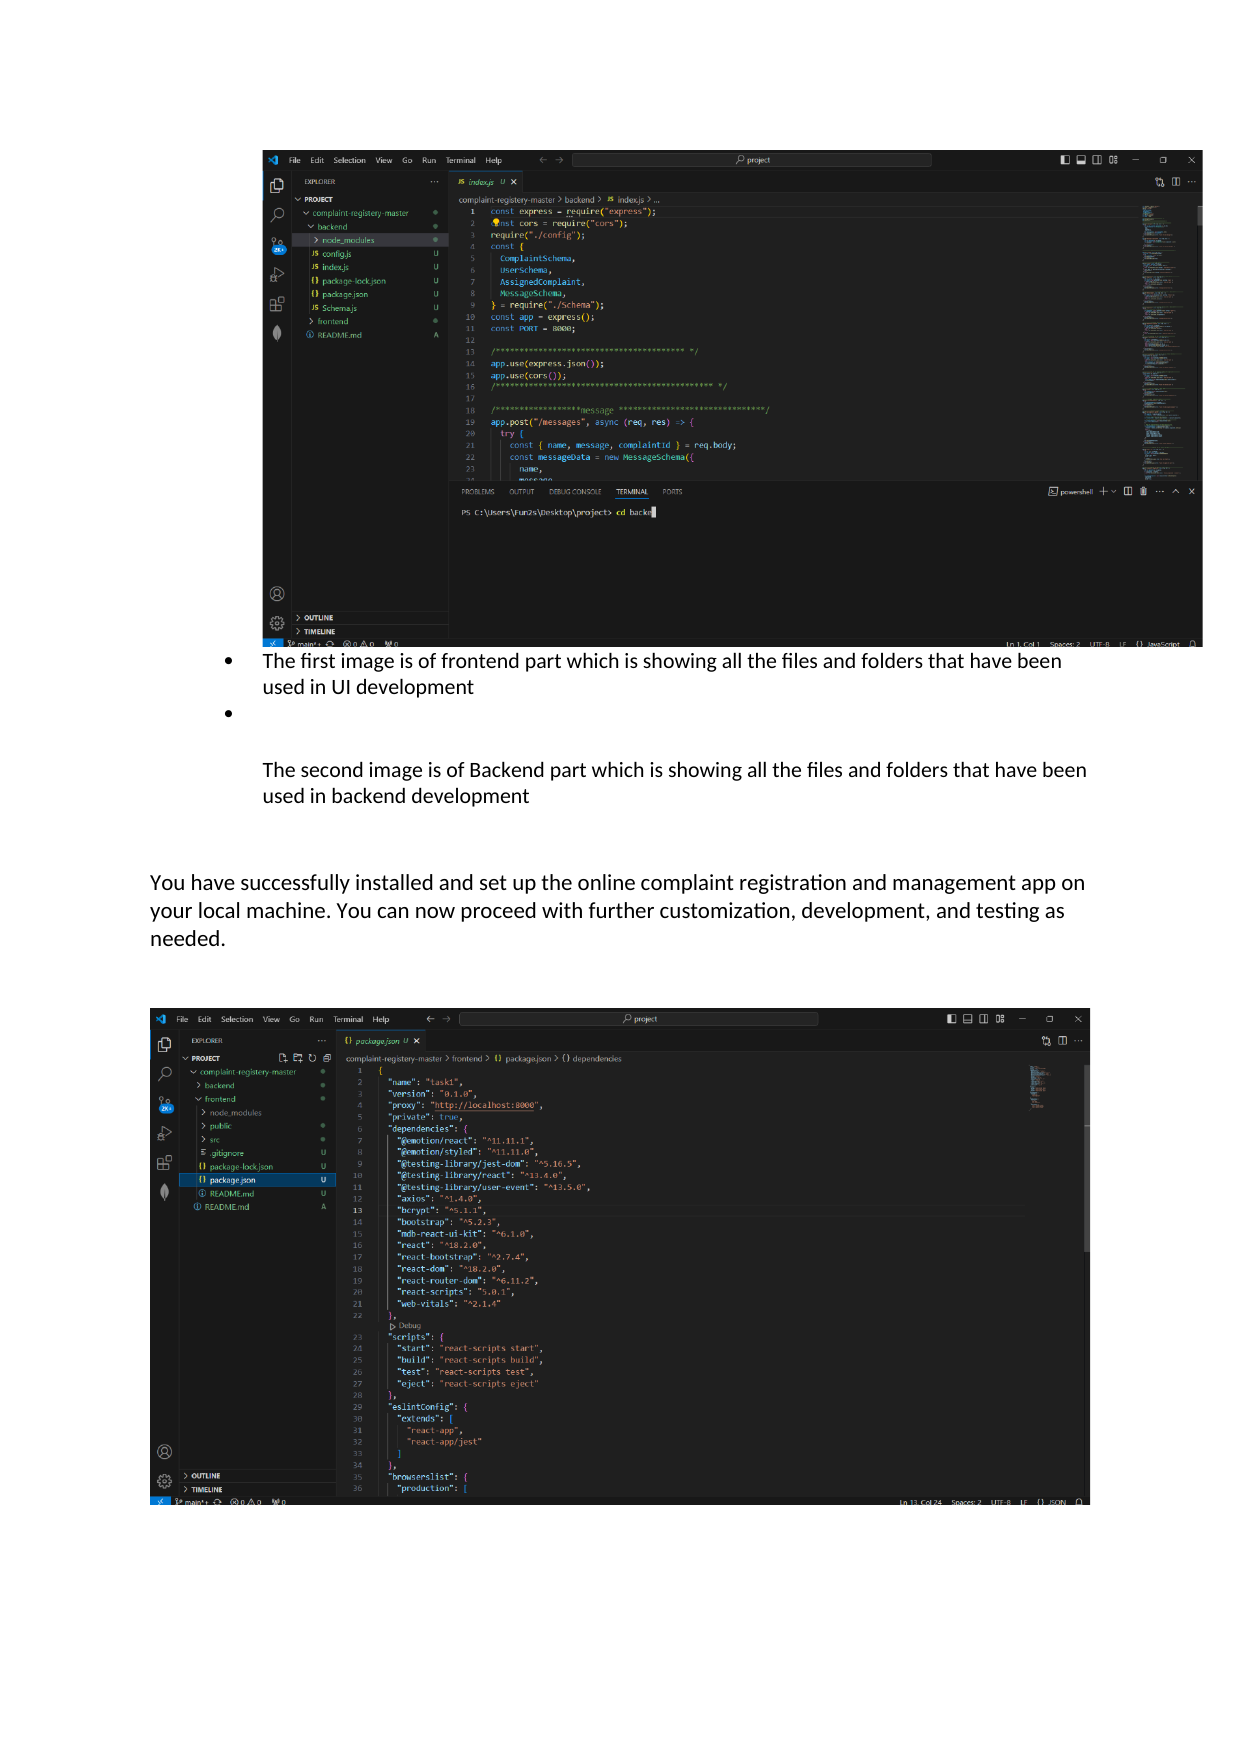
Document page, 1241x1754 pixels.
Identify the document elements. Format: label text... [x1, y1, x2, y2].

picture [262, 150, 1203, 647]
text The second image is of Backend part which is showing all the files and folders that have been used in backend development [262, 756, 1090, 809]
list The first image is of frontend part which is showing all the files and folders that have been used in UI development [225, 647, 1090, 700]
text You have successfully installed and set up the online complaint registration and management app on your local machine. You can now proceed with further customization, development, and testing as needed. [150, 868, 1090, 952]
picture [150, 1008, 1091, 1505]
